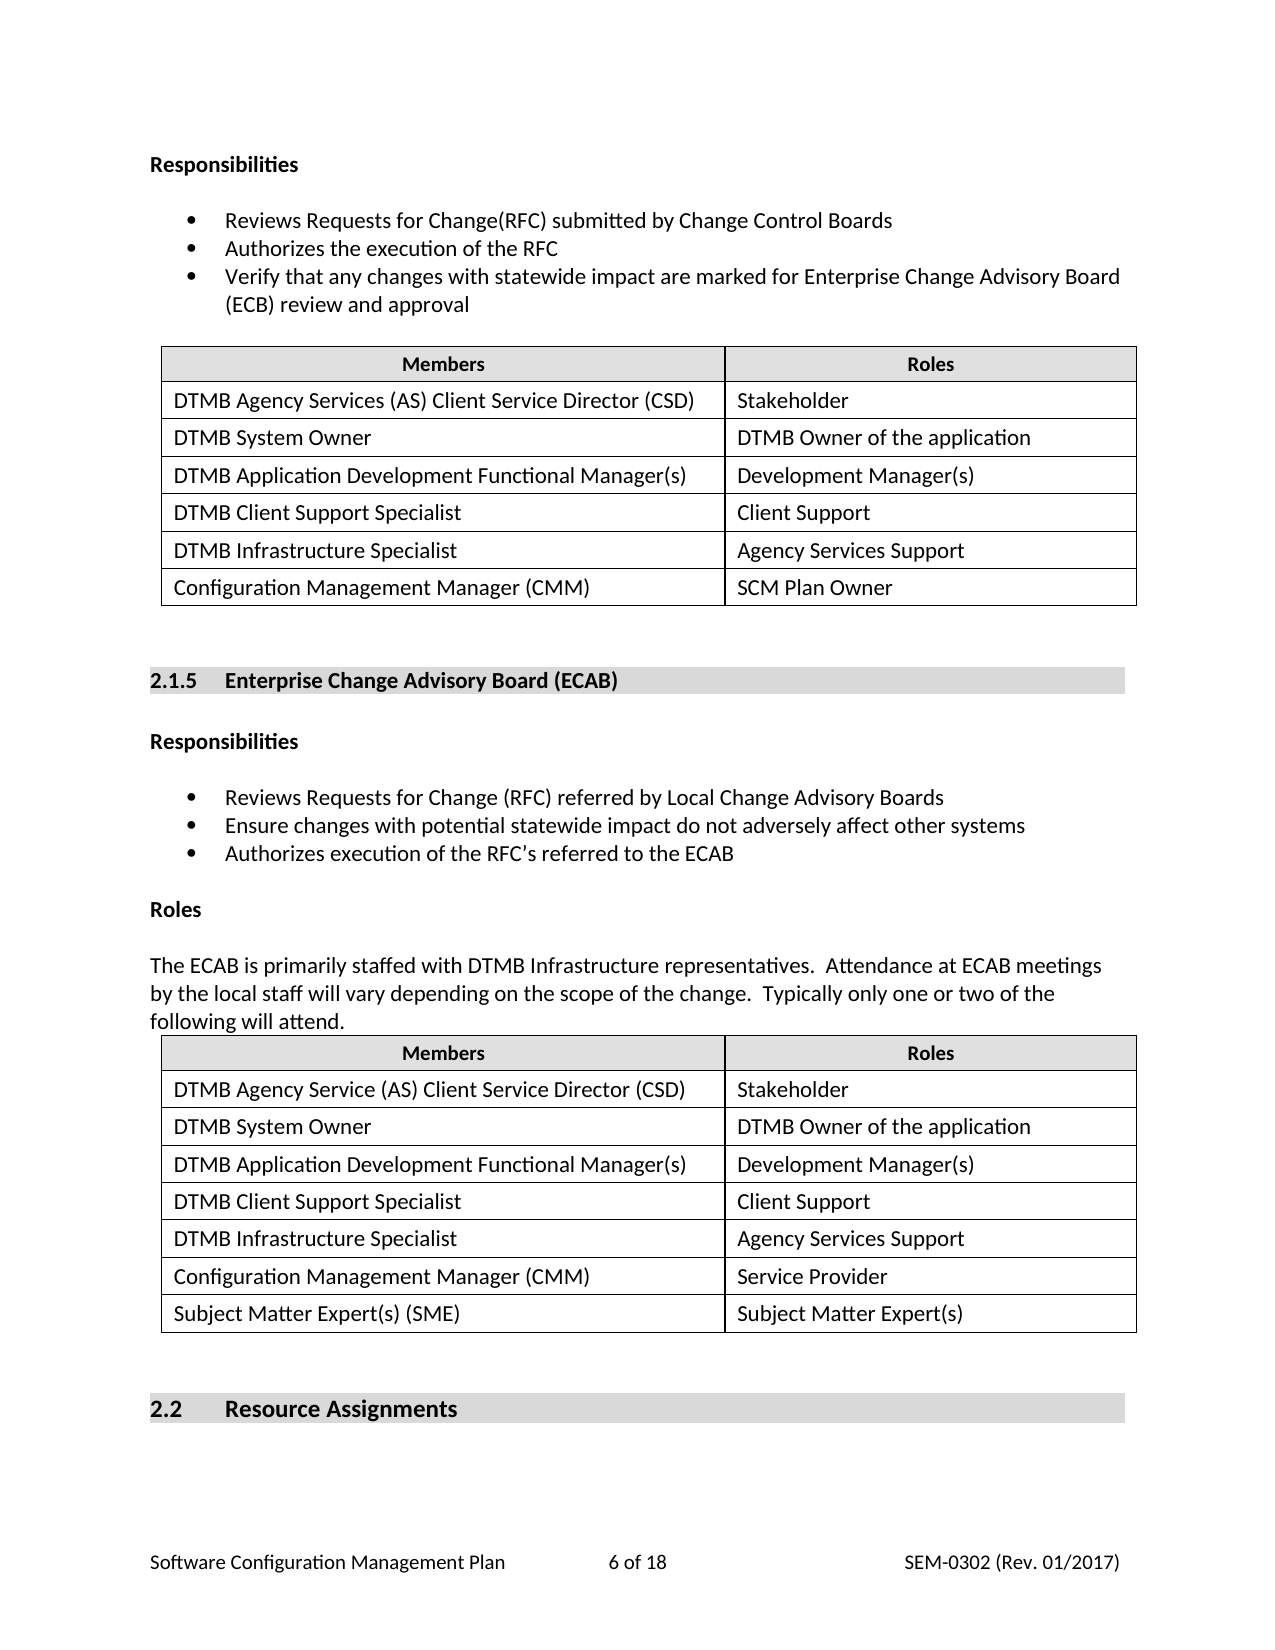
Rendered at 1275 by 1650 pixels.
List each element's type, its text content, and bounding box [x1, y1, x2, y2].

table_cell DTMB Application Development Functional Manager(s) [162, 457, 724, 493]
table_cell DTMB Agency Service (AS) Client Service Director (CSD) [162, 1071, 724, 1107]
table_cell Development Manager(s) [726, 1146, 1136, 1182]
table_cell DTMB Owner of the application [726, 419, 1136, 456]
table_cell Client Support [726, 1183, 1136, 1219]
table_header Members [162, 347, 724, 381]
table_cell Development Manager(s) [726, 457, 1136, 493]
table_cell Stakeholder [726, 382, 1136, 418]
table_cell DTMB Application Development Functional Manager(s) [162, 1146, 724, 1182]
table_cell Agency Services Support [726, 1220, 1136, 1257]
table_cell DTMB Client Specialist [162, 1183, 724, 1219]
table_cell DTMB Infrastructure Specialist [162, 1220, 724, 1257]
text Responsibilities [150, 727, 1125, 783]
table_cell DTMB Infrastructure Specialist [162, 532, 724, 568]
list Authorizes execution of the RFC’s referred to the ECAB [187, 839, 1125, 867]
table_cell SCM Plan Owner [726, 569, 1136, 605]
subtitle 2.2 Resource Assignments [150, 1393, 1125, 1423]
list Reviews Requests for Change(RFC) submitted by Change Control Boards [187, 206, 1125, 234]
table_cell Agency Services Support [726, 532, 1136, 568]
table_cell Subject Matter Expert(s) [726, 1295, 1136, 1332]
table_header Members [162, 1036, 724, 1070]
list Authorizes the execution of the RFC [187, 234, 1125, 262]
table_cell Stakeholder [726, 1071, 1136, 1107]
text Roles [150, 895, 1125, 951]
table_cell Configuration Management Manager (CMM) [162, 569, 724, 605]
table_cell Client Support [726, 494, 1136, 531]
table_cell Service Provider [726, 1258, 1136, 1294]
table_header Roles [726, 1036, 1136, 1070]
table_cell DTMB Owner of the application [726, 1108, 1136, 1144]
table_cell Subject Matter Expert(s) (SME) [162, 1295, 724, 1332]
text The ECAB is primarily staffed with DTMB Infrastructure representatives. Attendance at ECAB meetings by the local staff will vary depending on the scope of the change. Typically only one or two of the following will attend. [150, 951, 1125, 1035]
list Reviews Requests for Change (RFC) referred by Local Change Advisory Boards [187, 783, 1125, 811]
table_cell DTMB System Owner [162, 419, 724, 456]
table_cell DTMB Agency Services (AS) Client Service Director (CSD) [162, 382, 724, 418]
text Responsibilities [150, 150, 1125, 206]
list Verify that any changes with statewide impact are marked for Enterprise Change Advisory Board (ECB) review and approval [187, 262, 1125, 318]
subtitle 2.1.5 Enterprise Change Advisory Board (ECAB) [150, 667, 1125, 694]
table_cell DTMB Client Specialist [162, 494, 724, 531]
table_cell Configuration Management Manager (CMM) [162, 1258, 724, 1294]
list Ensure changes with potential statewide impact do not adversely affect other systems [187, 811, 1125, 839]
table_header Roles [726, 347, 1136, 381]
table_cell DTMB System Owner [162, 1108, 724, 1144]
